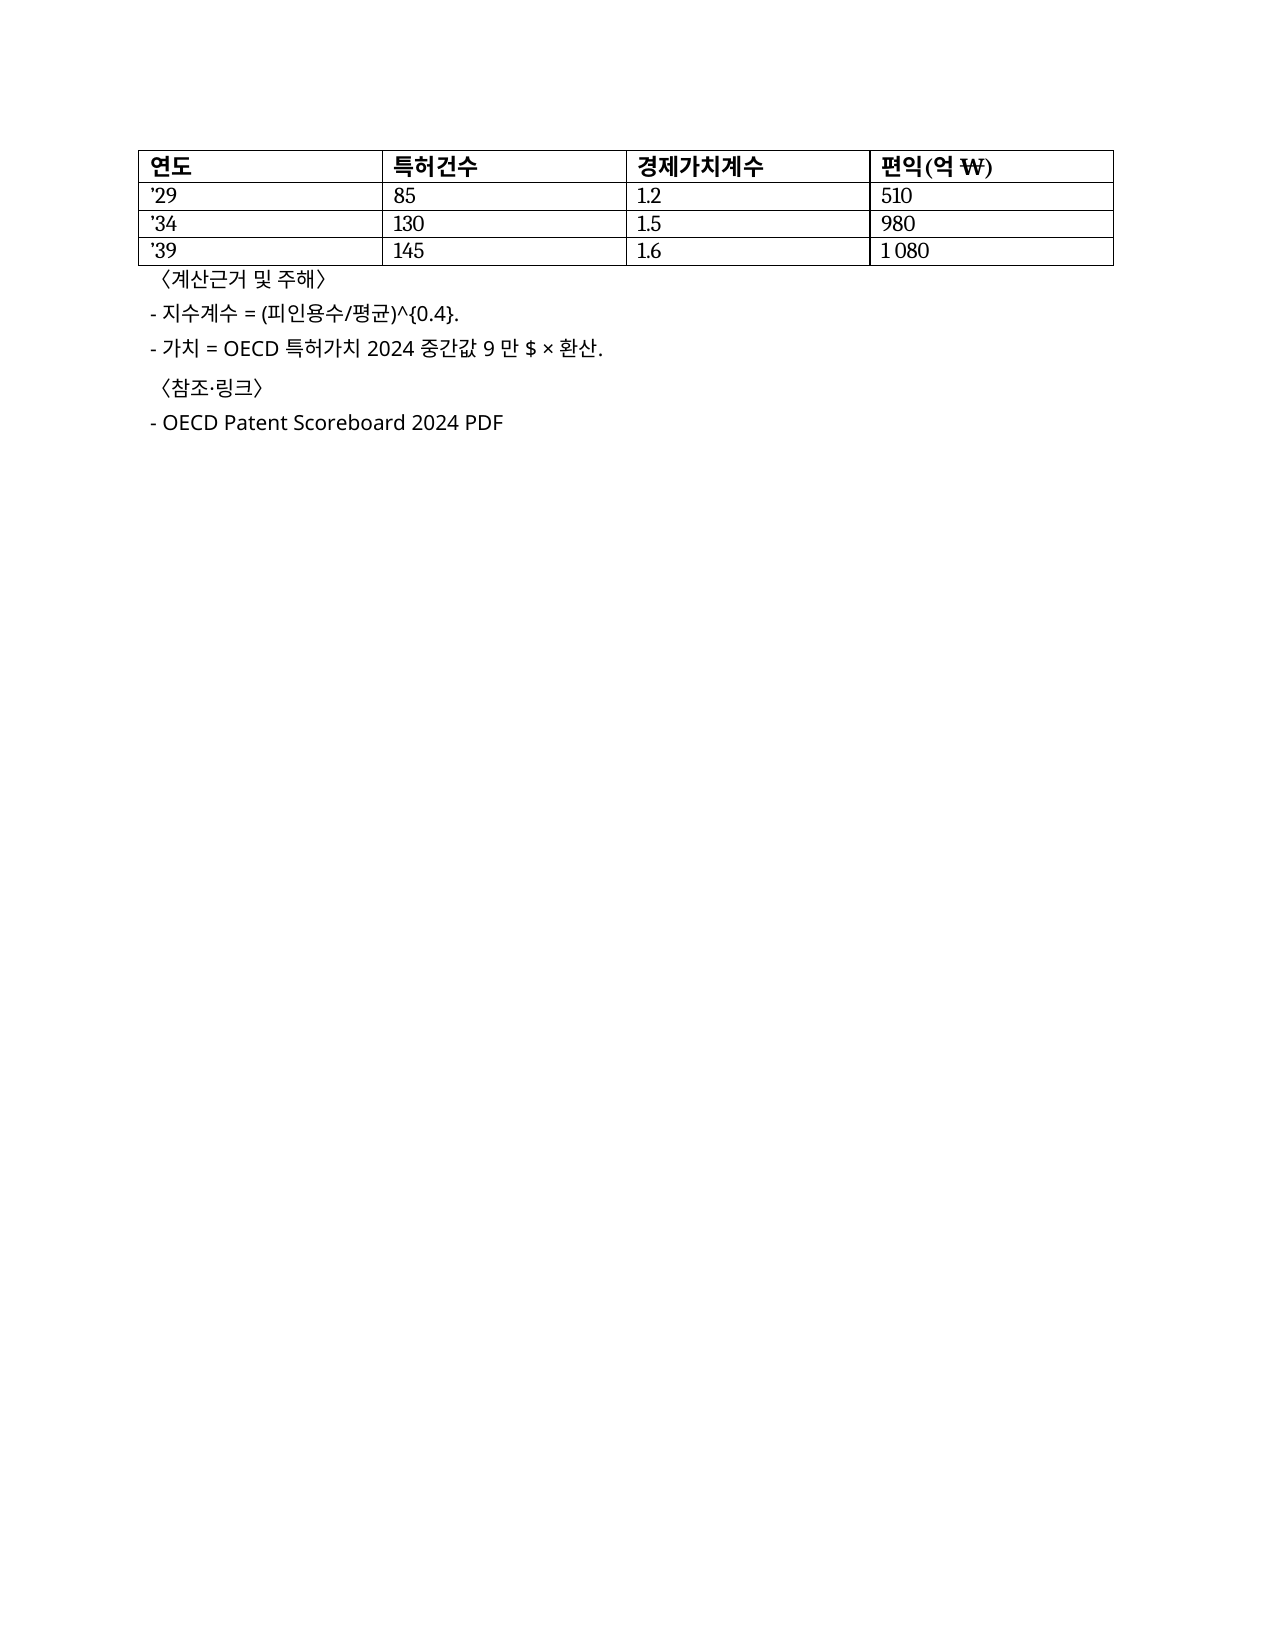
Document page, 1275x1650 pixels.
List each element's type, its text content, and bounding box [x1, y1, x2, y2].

table_cell ’34 [139, 211, 382, 237]
table_cell ’29 [139, 183, 382, 210]
table_cell 145 [383, 238, 626, 264]
table_header 편익(억 ₩) [871, 151, 1113, 182]
table_cell 1.2 [627, 183, 869, 210]
table_header 경제가치계수 [627, 151, 869, 182]
table_header 특허건수 [383, 151, 626, 182]
text 〈참조·링크〉 - OECD Patent Scoreboard 2024 PDF [150, 374, 1125, 436]
table_cell 1.6 [627, 238, 869, 264]
table_header 연도 [139, 151, 382, 182]
table_cell 510 [871, 183, 1113, 210]
table_cell 980 [871, 211, 1113, 237]
table_cell 130 [383, 211, 626, 237]
table_cell 85 [383, 183, 626, 210]
table_cell 1 080 [871, 238, 1113, 264]
text 〈계산근거 및 주해〉 - 지수계수 = (피인용수/평균)^{0.4}. - 가치 = OECD 특허가치 2024 중간값 9 만 $ × 환산. [150, 266, 1125, 362]
table_cell ’39 [139, 238, 382, 264]
table_cell 1.5 [627, 211, 869, 237]
